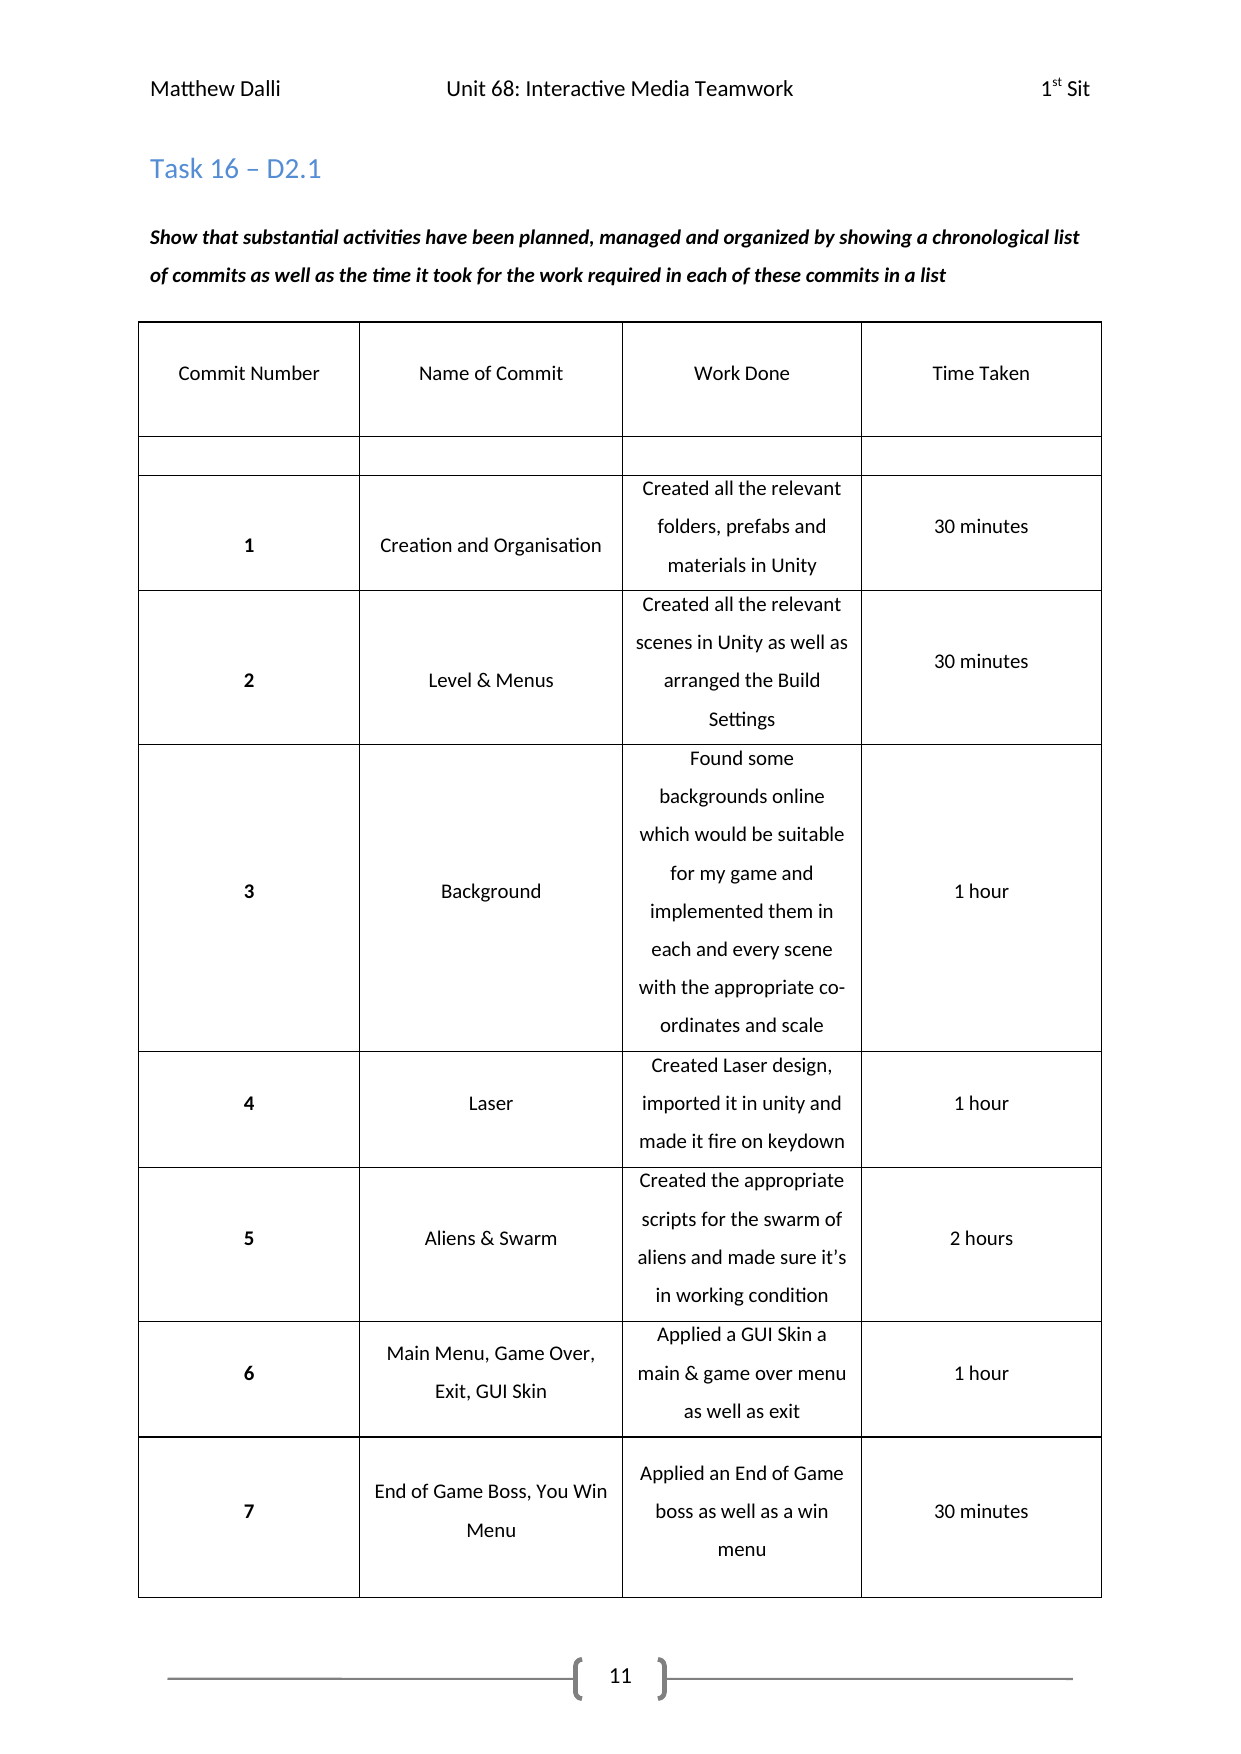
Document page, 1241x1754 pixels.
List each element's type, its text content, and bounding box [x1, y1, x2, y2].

table_header Name of Commit [360, 323, 622, 436]
table_cell [139, 437, 359, 474]
table_cell Created Laser design, imported it in unity and made it fire on keydown [623, 1052, 861, 1167]
table_cell 1 [139, 476, 359, 590]
table_cell Created the appropriate scripts for the swarm of aliens and made sure it’s in working condition [623, 1168, 861, 1321]
text Task 16 – D2.1 [150, 150, 1090, 186]
table_cell 30 minutes [862, 591, 1101, 744]
table_cell 30 minutes [862, 476, 1101, 590]
table_cell Aliens & Swarm [360, 1168, 622, 1321]
table_cell 7 [139, 1438, 359, 1597]
table_cell Creation and Organisation [360, 476, 622, 590]
table_header Time Taken [862, 323, 1101, 436]
table_cell Applied an End of Game boss as well as a win menu [623, 1438, 861, 1597]
table_cell Found some backgrounds online which would be suitable for my game and implemented them in each and every scene with the appropriate co-ordinates and scale [623, 745, 861, 1051]
table_cell 3 [139, 745, 359, 1051]
table_cell Level & Menus [360, 591, 622, 744]
table_header Commit Number [139, 323, 359, 436]
table_cell Created all the relevant scenes in Unity as well as arranged the Build Settings [623, 591, 861, 744]
table_cell [862, 437, 1101, 474]
table_cell Created all the relevant folders, prefabs and materials in Unity [623, 476, 861, 590]
table_cell 1 hour [862, 745, 1101, 1051]
table_cell 1 hour [862, 1052, 1101, 1167]
table_header Work Done [623, 323, 861, 436]
table_cell 6 [139, 1322, 359, 1436]
table_cell 5 [139, 1168, 359, 1321]
table_cell 2 [139, 591, 359, 744]
table_cell 30 minutes [862, 1438, 1101, 1597]
table_cell 4 [139, 1052, 359, 1167]
table_cell [623, 437, 861, 474]
table_cell [360, 437, 622, 474]
table_cell Laser [360, 1052, 622, 1167]
table_cell Background [360, 745, 622, 1051]
table_cell End of Game Boss, You Win Menu [360, 1438, 622, 1597]
table_cell Main Menu, Game Over, Exit, GUI Skin [360, 1322, 622, 1436]
table_cell 1 hour [862, 1322, 1101, 1436]
text Show that substantial activities have been planned, managed and organized by showing a chronological list of commits as well as the time it took for the work required in each of these commits in a list [150, 224, 1090, 288]
table_cell Applied a GUI Skin a main & game over menu as well as exit [623, 1322, 861, 1436]
table_cell 2 hours [862, 1168, 1101, 1321]
